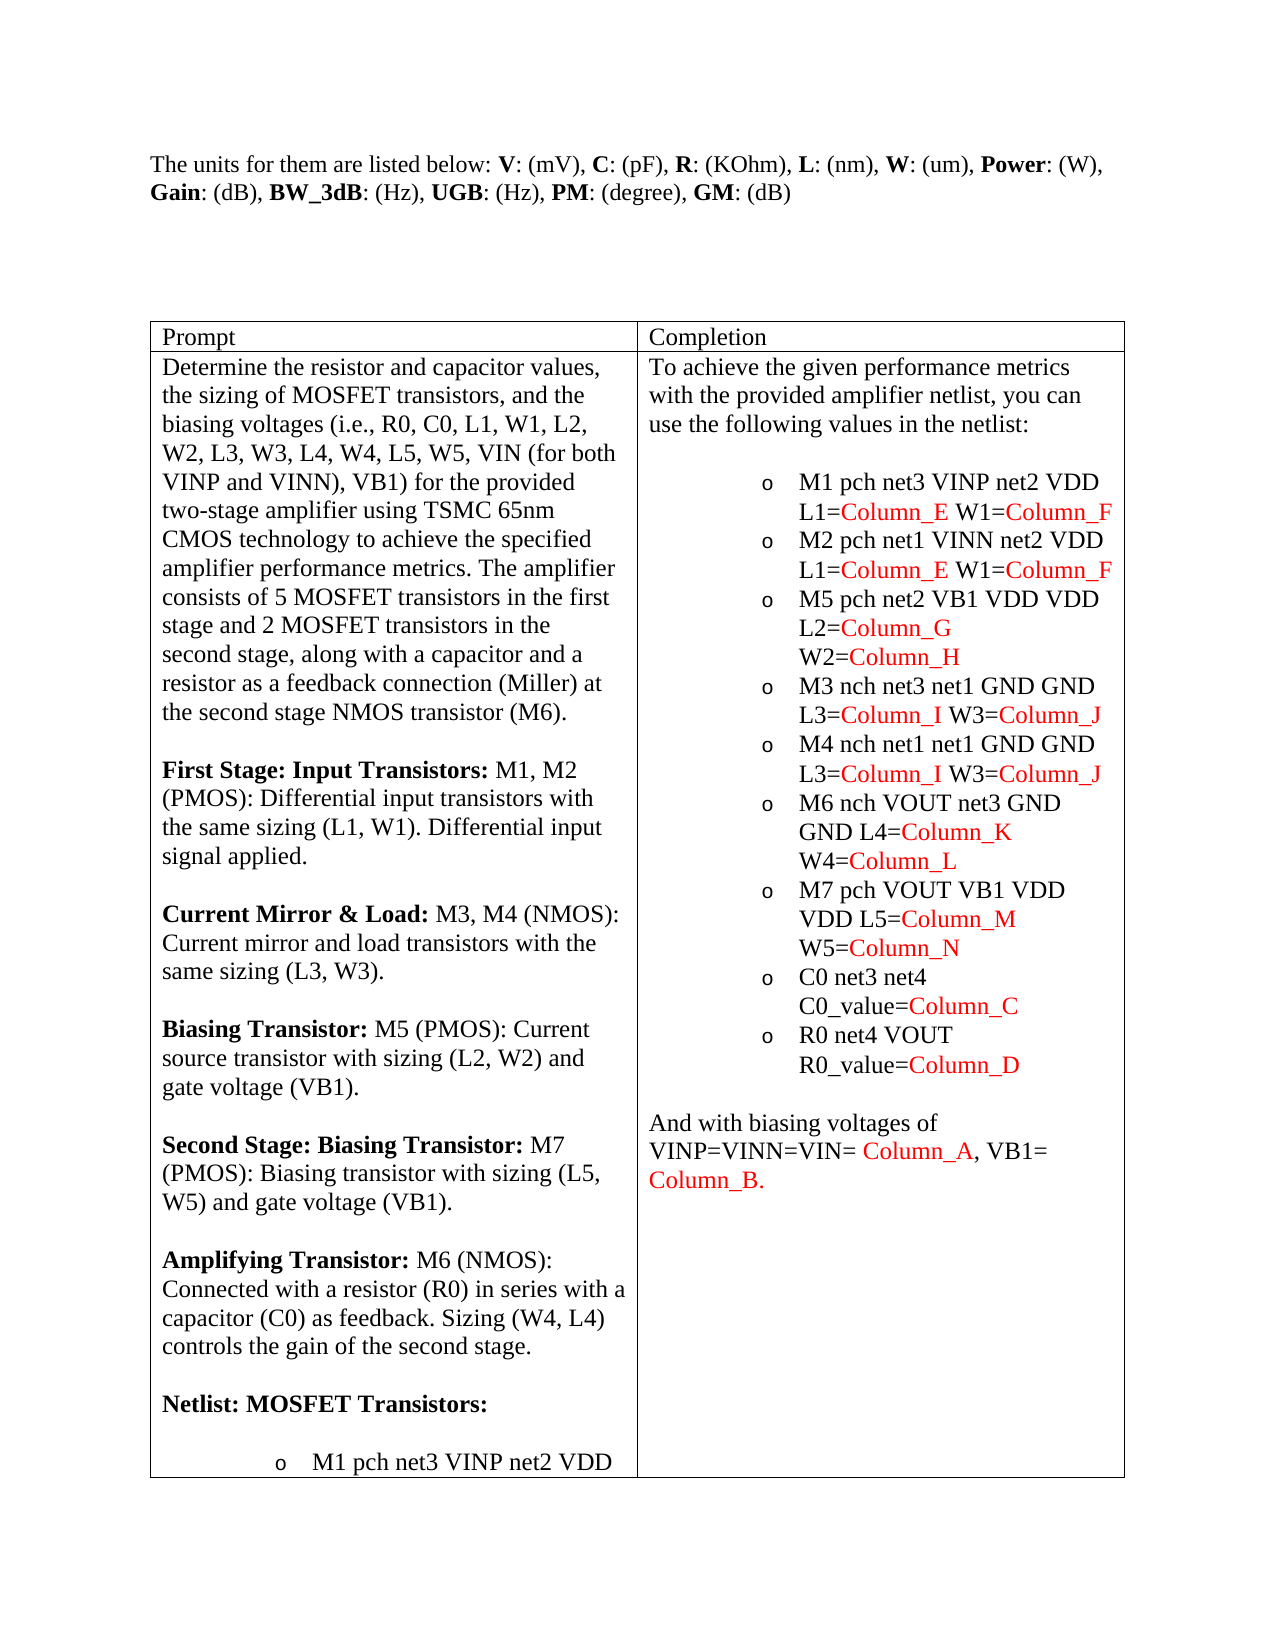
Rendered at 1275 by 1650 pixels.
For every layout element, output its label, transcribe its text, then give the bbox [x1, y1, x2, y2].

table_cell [638, 352, 1124, 1477]
table_header Completion [638, 322, 1124, 351]
table_header Prompt [151, 322, 637, 351]
text The units for them are listed below: V: (mV), C: (pF), R: (KOhm), L: (nm), W: (um), Power: (W), Gain: (dB), BW_3dB: (Hz), UGB: (Hz), PM: (degree), GM: (dB) [150, 150, 1125, 205]
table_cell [151, 352, 637, 1477]
